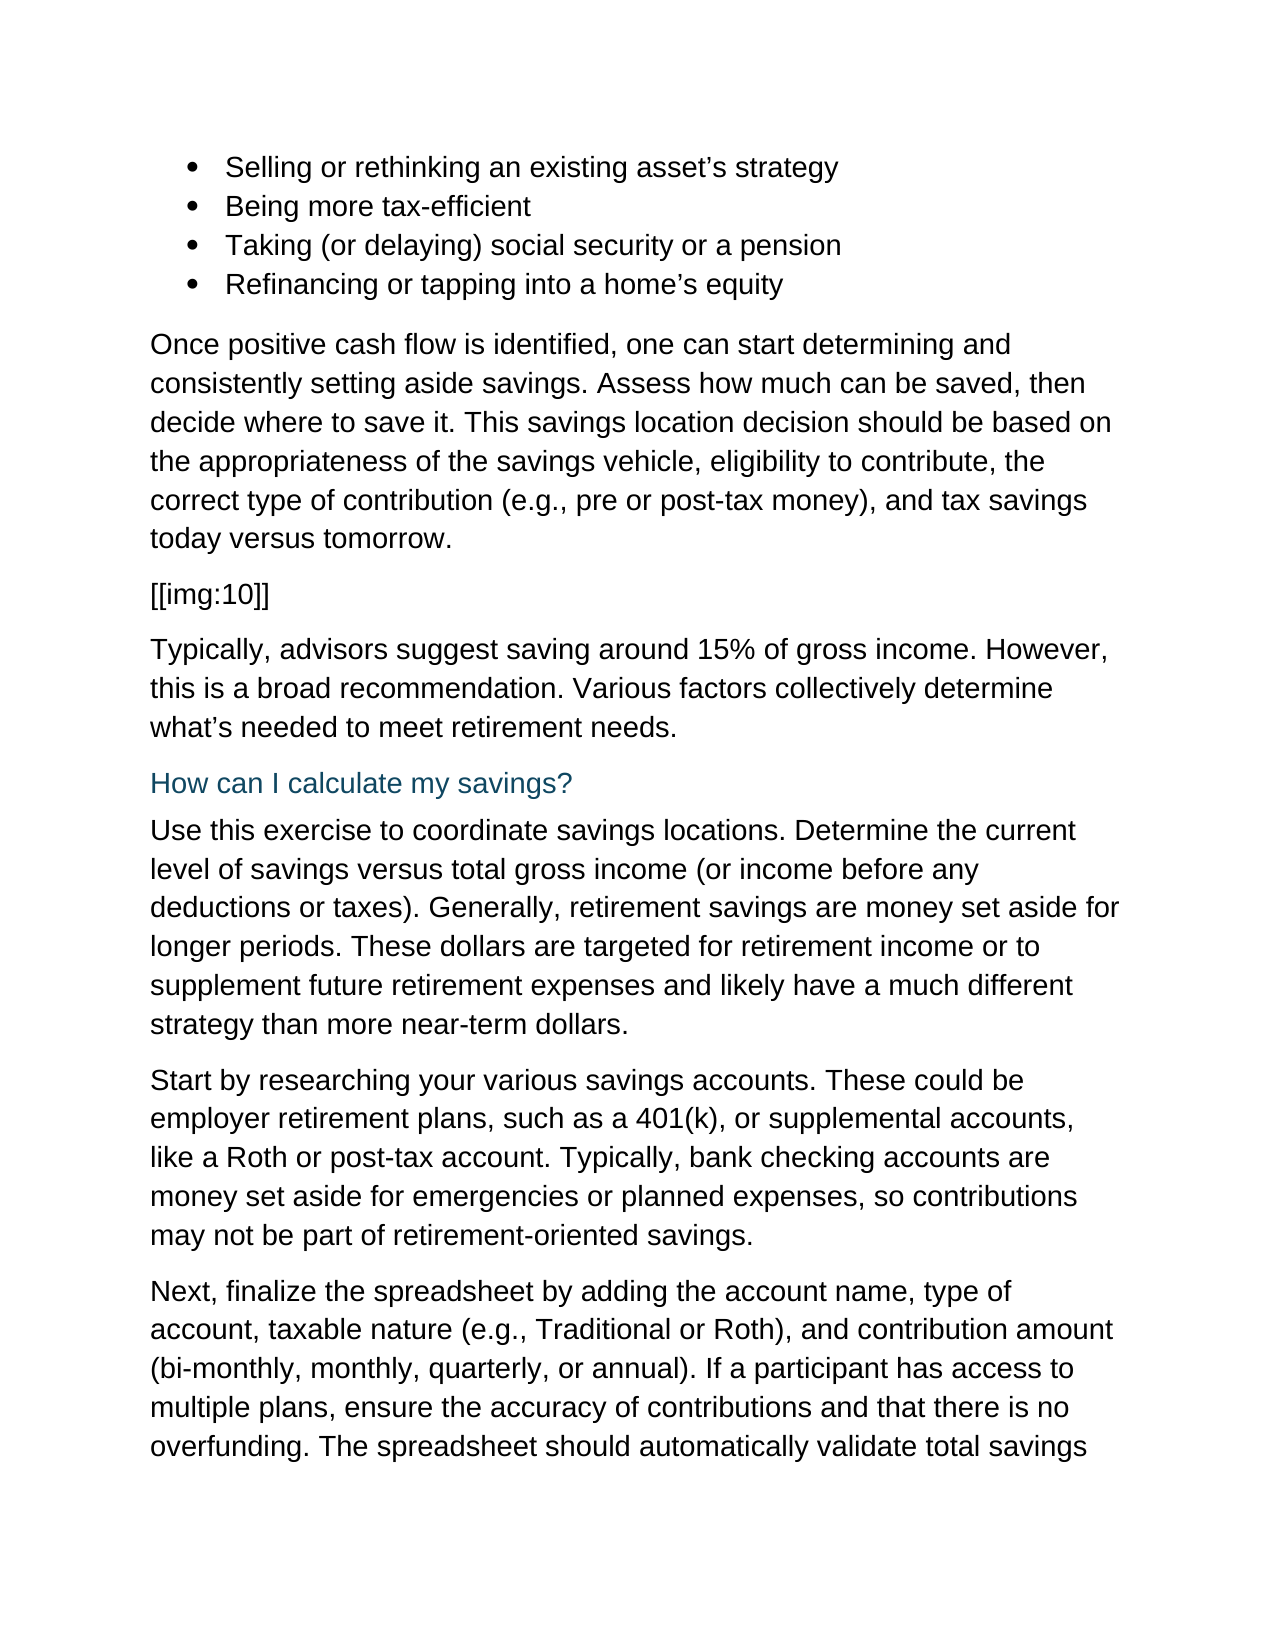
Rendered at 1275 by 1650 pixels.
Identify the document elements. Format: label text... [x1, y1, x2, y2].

list Refinancing or tapping into a home’s equity [187, 267, 1125, 301]
text Use this exercise to coordinate savings locations. Determine the current level of savings versus total gross income (or income before any deductions or taxes). Generally, retirement savings are money set aside for longer periods. These dollars are targeted for retirement income or to supplement future retirement expenses and likely have a much different strategy than more near-term dollars. [150, 813, 1125, 1041]
list Selling or rethinking an existing asset’s strategy [187, 150, 1125, 184]
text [150, 1273, 1125, 1462]
text Once positive cash flow is identified, one can start determining and consistently setting aside savings. Assess how much can be saved, then decide where to save it. This savings location decision should be based on the appropriateness of the savings vehicle, eligibility to contribute, the correct type of contribution (e.g., pre or post-tax money), and tax savings today versus tomorrow. [150, 327, 1125, 555]
subtitle How can I calculate my savings? [150, 766, 1125, 799]
text [[img:10]] [150, 577, 1125, 610]
list Being more tax-efficient [187, 189, 1125, 223]
text Start by researching your various savings accounts. These could be employer retirement plans, such as a 401(k), or supplemental accounts, like a Roth or post-tax account. Typically, bank checking accounts are money set aside for emergencies or planned expenses, so contributions may not be part of retirement-oriented savings. [150, 1063, 1125, 1252]
list Taking (or delaying) social security or a pension [187, 228, 1125, 262]
text Typically, advisors suggest saving around 15% of gross income. However, this is a broad recommendation. Various factors collectively determine what’s needed to meet retirement needs. [150, 632, 1125, 744]
